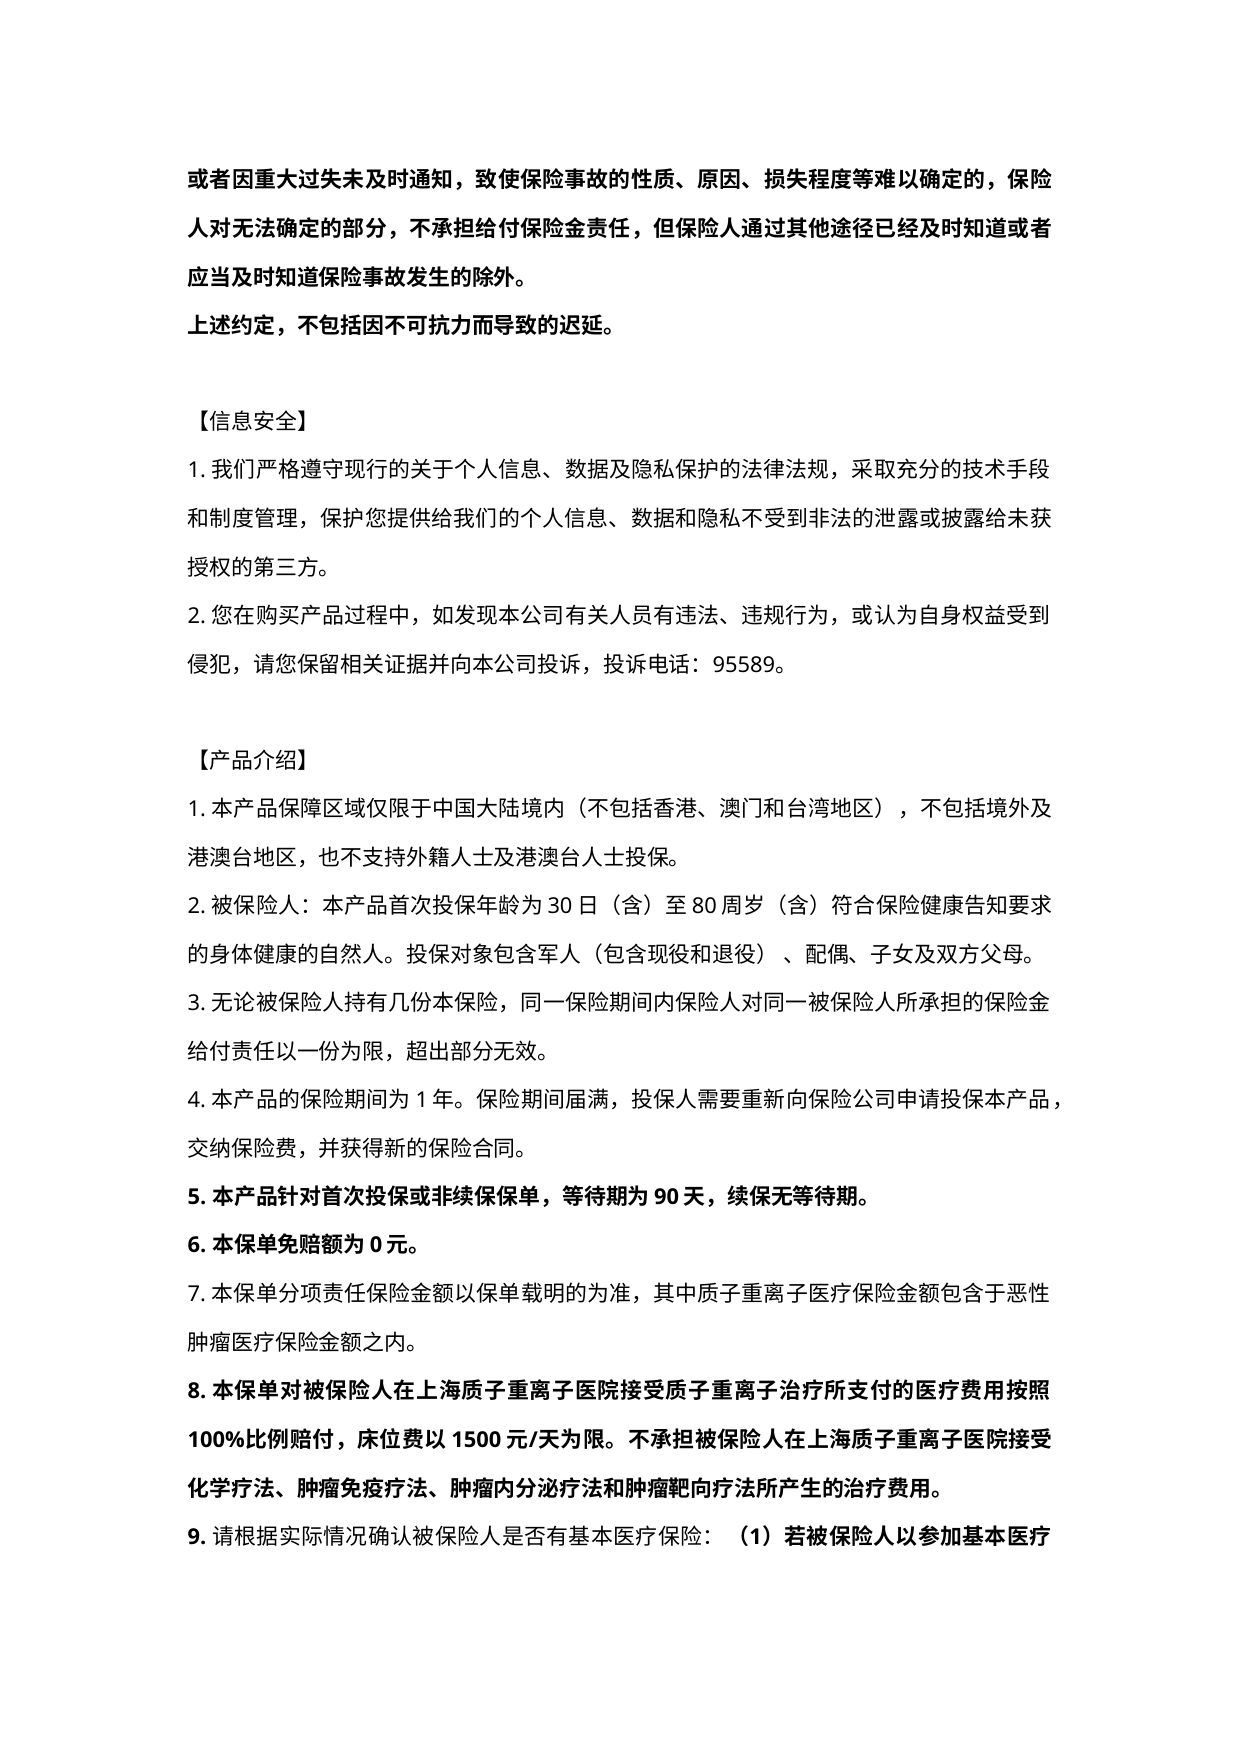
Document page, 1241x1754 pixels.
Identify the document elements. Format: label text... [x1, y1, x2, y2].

text 【产品介绍】 [187, 742, 1053, 775]
list 本保单对被保险人在上海质子重离子医院接受质子重离子治疗所支付的医疗费用按照100%比例赔付，床位费以1500元/天为限。不承担被保险人在上海质子重离子医院接受化学疗法、肿瘤免疫疗法、肿瘤内分泌疗法和肿瘤靶向疗法所产生的治疗费用。 [187, 1373, 1053, 1503]
list 我们严格遵守现行的关于个人信息、数据及隐私保护的法律法规，采取充分的技术手段和制度管理，保护您提供给我们的个人信息、数据和隐私不受到非法的泄露或披露给未获授权的第三方。 [187, 452, 1053, 582]
list 本产品的保险期间为1年。保险期间届满，投保人需要重新向保险公司申请投保本产品，交纳保险费，并获得新的保险合同。 [187, 1082, 1053, 1163]
list 本产品针对首次投保或非续保保单，等待期为90天，续保无等待期。 [187, 1179, 1053, 1211]
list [187, 1518, 1053, 1551]
text 上述约定，不包括因不可抗力而导致的迟延。 [187, 308, 1053, 340]
list 无论被保险人持有几份本保险，同一保险期间内保险人对同一被保险人所承担的保险金给付责任以一份为限，超出部分无效。 [187, 985, 1053, 1066]
list 您在购买产品过程中，如发现本公司有关人员有违法、违规行为，或认为自身权益受到侵犯，请您保留相关证据并向本公司投诉，投诉电话：95589。 [187, 598, 1053, 679]
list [187, 162, 1053, 292]
list 本保单分项责任保险金额以保单载明的为准，其中质子重离子医疗保险金额包含于恶性肿瘤医疗保险金额之内。 [187, 1276, 1053, 1357]
text 【信息安全】 [187, 403, 1053, 436]
list 被保险人：本产品首次投保年龄为30日（含）至80周岁（含）符合保险健康告知要求的身体健康的自然人。投保对象包含军人（包含现役和退役） 、配偶、子女及双方父母。 [187, 888, 1053, 969]
list 本产品保障区域仅限于中国大陆境内（不包括香港、澳门和台湾地区），不包括境外及港澳台地区，也不支持外籍人士及港澳台人士投保。 [187, 791, 1053, 872]
list 本保单免赔额为0元。 [187, 1227, 1053, 1260]
